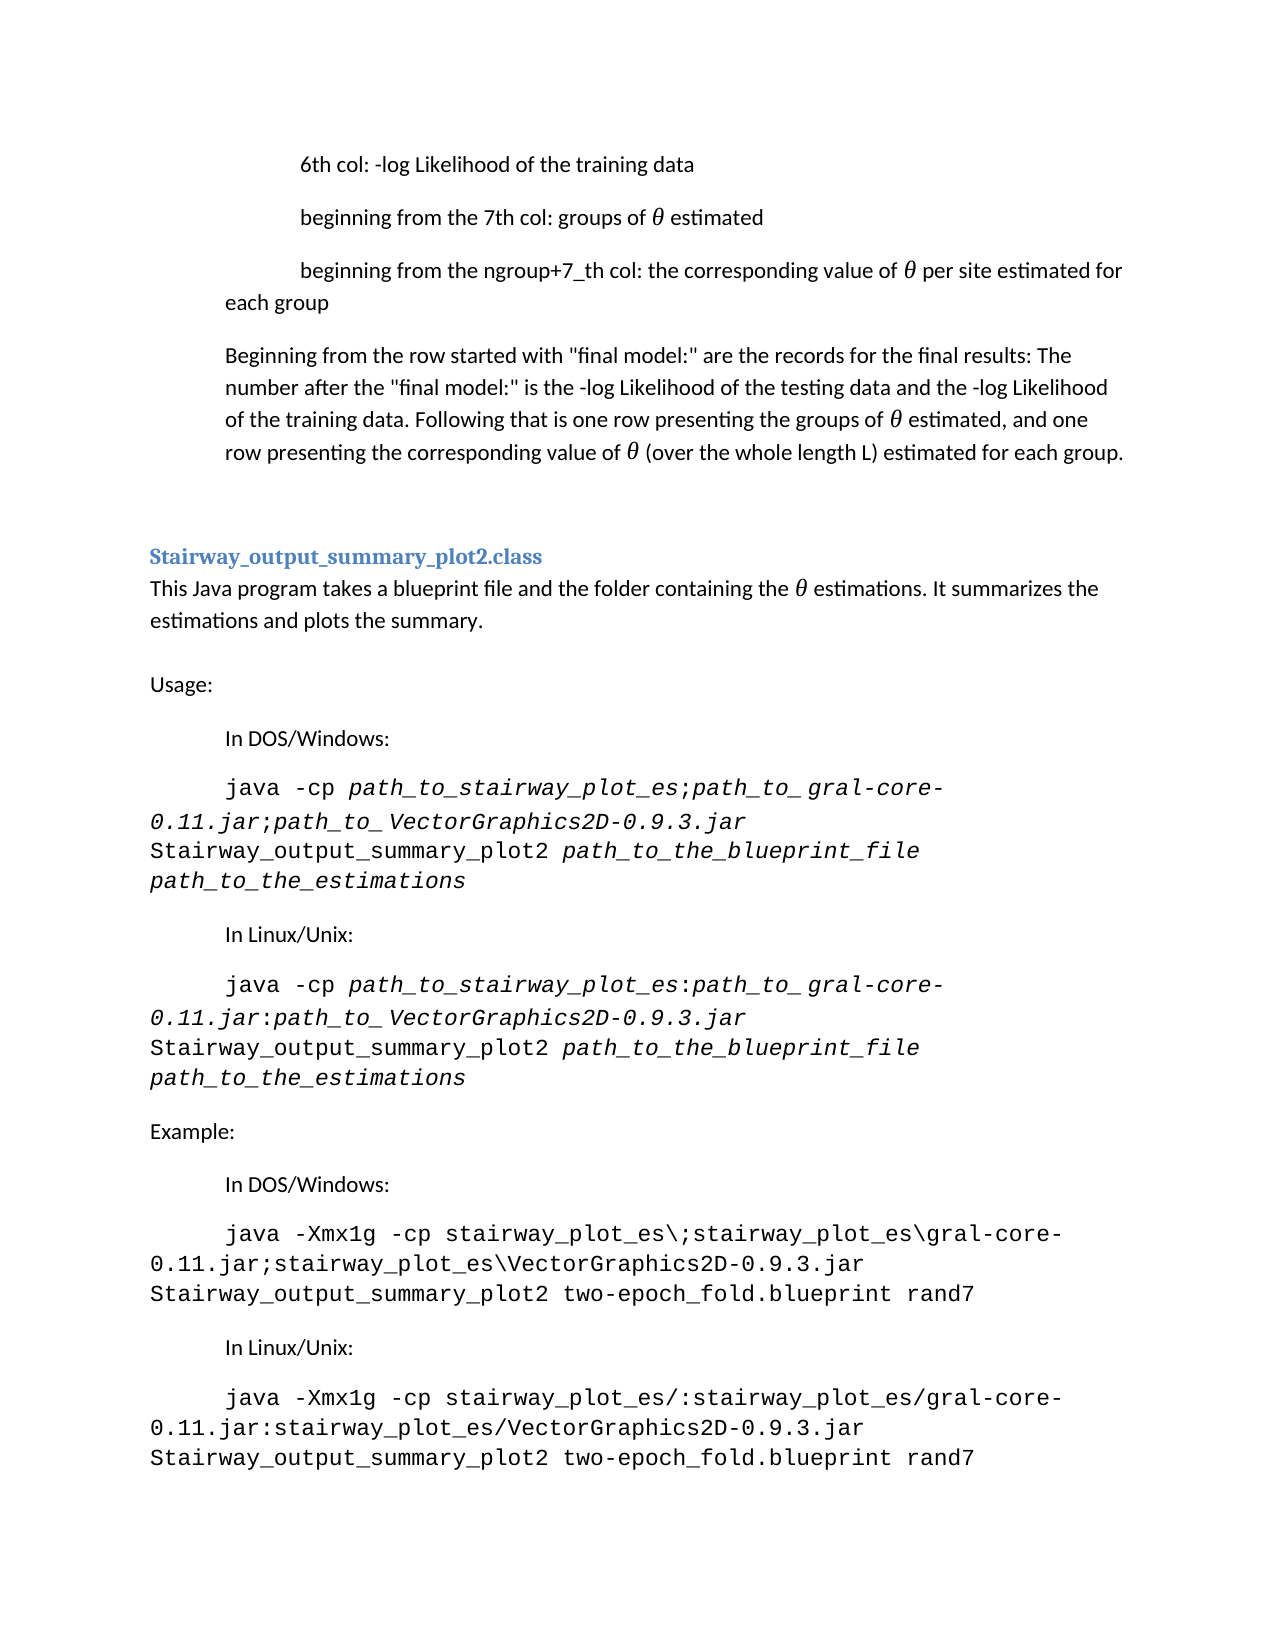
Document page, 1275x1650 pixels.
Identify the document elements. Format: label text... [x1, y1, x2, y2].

text In DOS/Windows: [150, 1170, 1125, 1198]
list Usage: [150, 671, 1125, 699]
list This Java program takes a blueprint file and the folder containing the estimations. It summarizes the estimations and plots the summary. [150, 574, 1125, 634]
text java -Xmx1g -cp stairway_plot_es/:stairway_plot_es/gral-core-0.11.jar:stairway_plot_es/VectorGraphics2D-0.9.3.jar Stairway_output_summary_plot2 two-epoch_fold.blueprint rand7 [150, 1386, 1125, 1472]
text java -Xmx1g -cp stairway_plot_es\;stairway_plot_es\gral-core-0.11.jar;stairway_plot_es\VectorGraphics2D-0.9.3.jar Stairway_output_summary_plot2 two-epoch_fold.blueprint rand7 [150, 1223, 1125, 1308]
text java -cp path_to_stairway_plot_es:path_to_ gral-core-0.11.jar:path_to_ VectorGraphics2D-0.9.3.jar Stairway_output_summary_plot2 path_to_the_blueprint_file path_to_the_estimations [150, 973, 1125, 1092]
list Beginning from the row started with "final model:" are the records for the final results: The number after the "final model:" is the -log Likelihood of the testing data and the -log Likelihood of the training data. Following that is one row presenting the groups of estimated, and one row presenting the corresponding value of (over the whole length L) estimated for each group. [225, 341, 1125, 466]
text beginning from the 7th col: groups of estimated [225, 203, 1125, 231]
text Example: [150, 1117, 1125, 1145]
text 6th col: -log Likelihood of the training data [225, 150, 1125, 178]
text beginning from the ngroup+7_th col: the corresponding value of per site estimated for each group [225, 256, 1125, 316]
text In Linux/Unix: [150, 1333, 1125, 1361]
text In Linux/Unix: [112, 920, 1125, 948]
subtitle Stairway_output_summary_plot2.class [150, 544, 1125, 570]
text java -cp path_to_stairway_plot_es;path_to_ gral-core-0.11.jar;path_to_ VectorGraphics2D-0.9.3.jar Stairway_output_summary_plot2 path_to_the_blueprint_file path_to_the_estimations [150, 777, 1125, 896]
text In DOS/Windows: [112, 724, 1125, 752]
